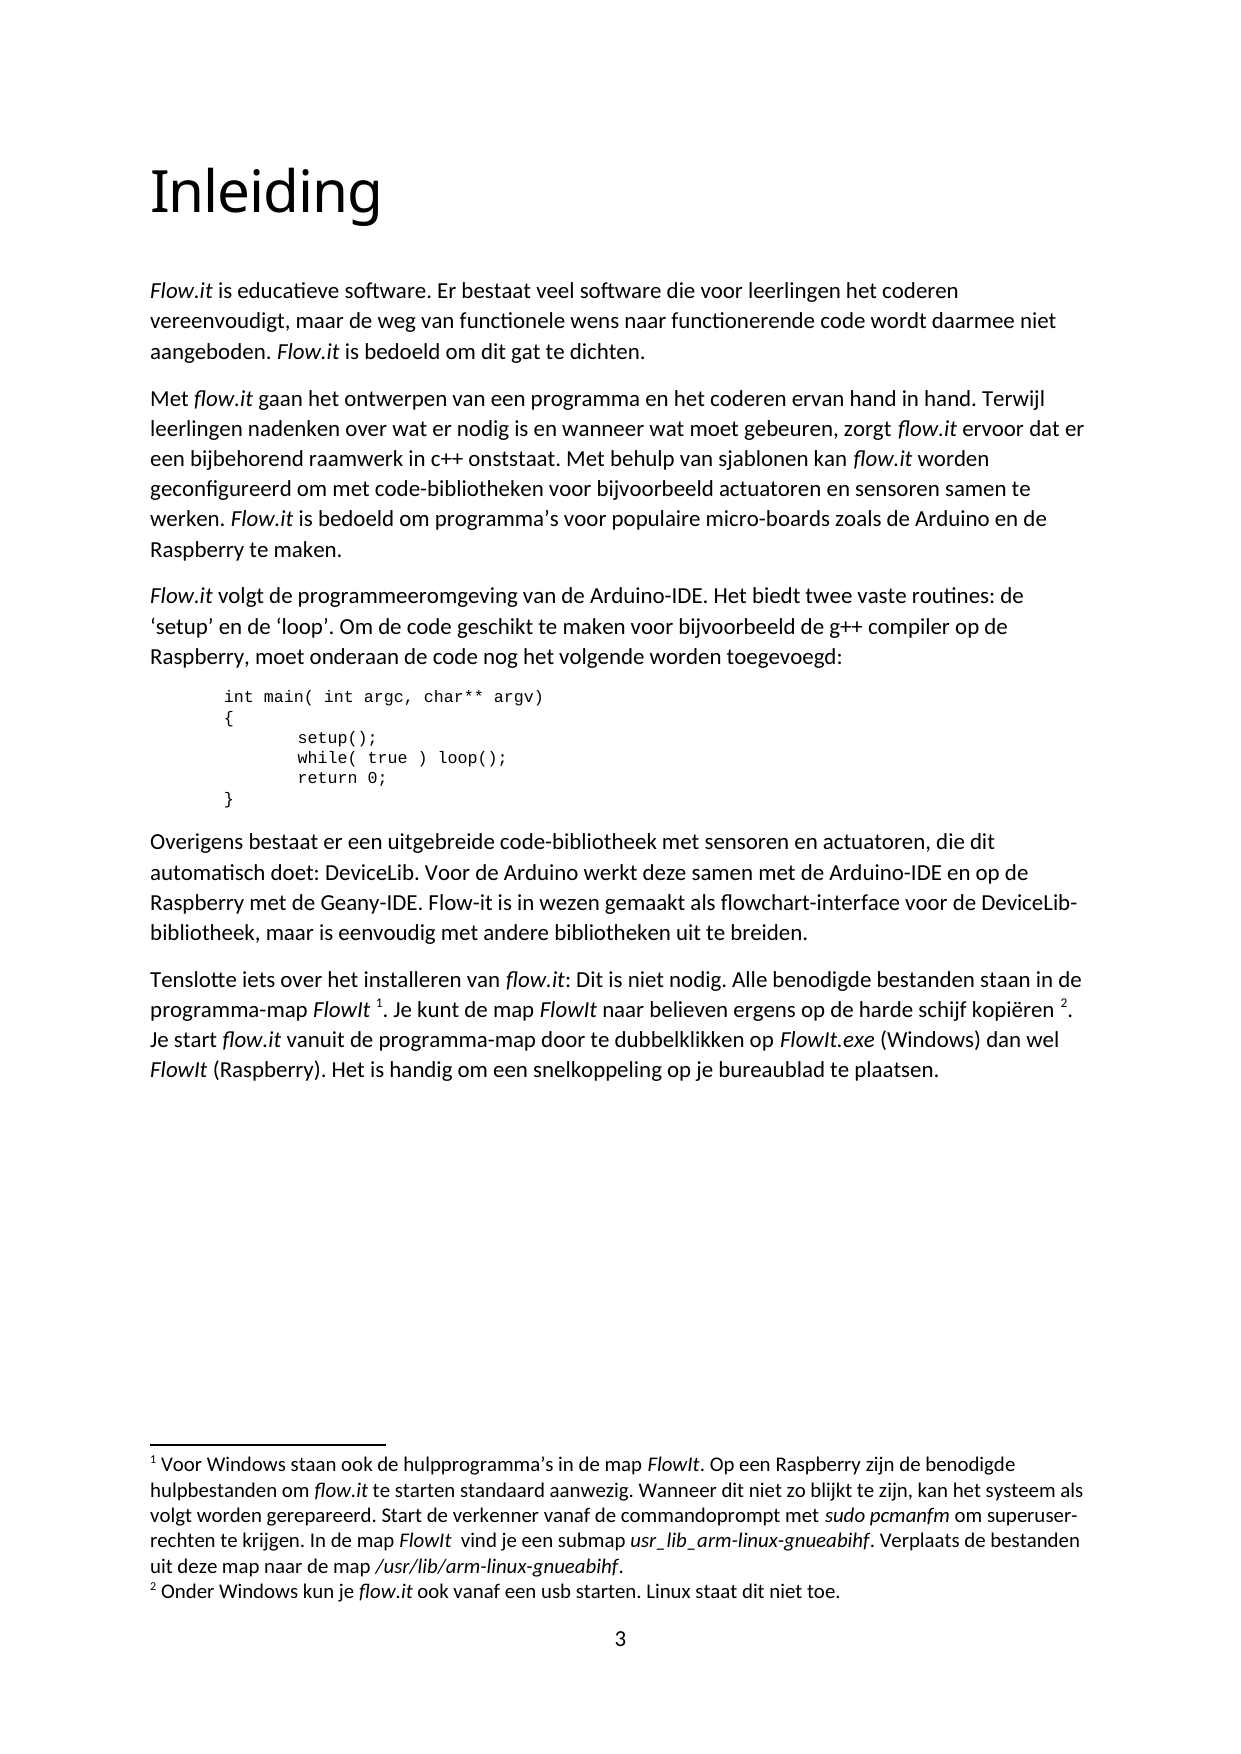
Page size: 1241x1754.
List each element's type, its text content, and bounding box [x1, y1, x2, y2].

text Overigens bestaat er een uitgebreide code-bibliotheek met sensoren en actuatoren, die dit automatisch doet: DeviceLib. Voor de Arduino werkt deze samen met de Arduino-IDE en op de Raspberry met de Geany-IDE. Flow-it is in wezen gemaakt als flowchart-interface voor de DeviceLib-bibliotheek, maar is eenvoudig met andere bibliotheken uit te breiden. [150, 827, 1090, 946]
text Tenslotte iets over het installeren van flow.it: Dit is niet nodig. Alle benodigde bestanden staan in de programma-map FlowIt . Je kunt de map FlowIt naar believen ergens op de harde schijf kopiëren . Je start flow.it vanuit de programma-map door te dubbelklikken op FlowIt.exe (Windows) dan wel FlowIt (Raspberry). Het is handig om een snelkoppeling op je bureaublad te plaatsen. [150, 965, 1090, 1083]
text int main( int argc, char** argv) { setup(); while( true ) loop(); return 0; } [224, 689, 1090, 809]
text Met flow.it gaan het ontwerpen van een programma en het coderen ervan hand in hand. Terwijl leerlingen nadenken over wat er nodig is en wanneer wat moet gebeuren, zorgt flow.it ervoor dat er een bijbehorend raamwerk in c++ onststaat. Met behulp van sjablonen kan flow.it worden geconfigureerd om met code-bibliotheken voor bijvoorbeeld actuatoren en sensoren samen te werken. Flow.it is bedoeld om programma’s voor populaire micro-boards zoals de Arduino en de Raspberry te maken. [150, 384, 1090, 563]
title Inleiding [150, 150, 1090, 229]
text Flow.it volgt de programmeeromgeving van de Arduino-IDE. Het biedt twee vaste routines: de ‘setup’ en de ‘loop’. Om de code geschikt te maken voor bijvoorbeeld de g++ compiler op de Raspberry, moet onderaan de code nog het volgende worden toegevoegd: [150, 582, 1090, 670]
text Flow.it is educatieve software. Er bestaat veel software die voor leerlingen het coderen vereenvoudigt, maar de weg van functionele wens naar functionerende code wordt daarmee niet aangeboden. Flow.it is bedoeld om dit gat te dichten. [150, 276, 1090, 365]
